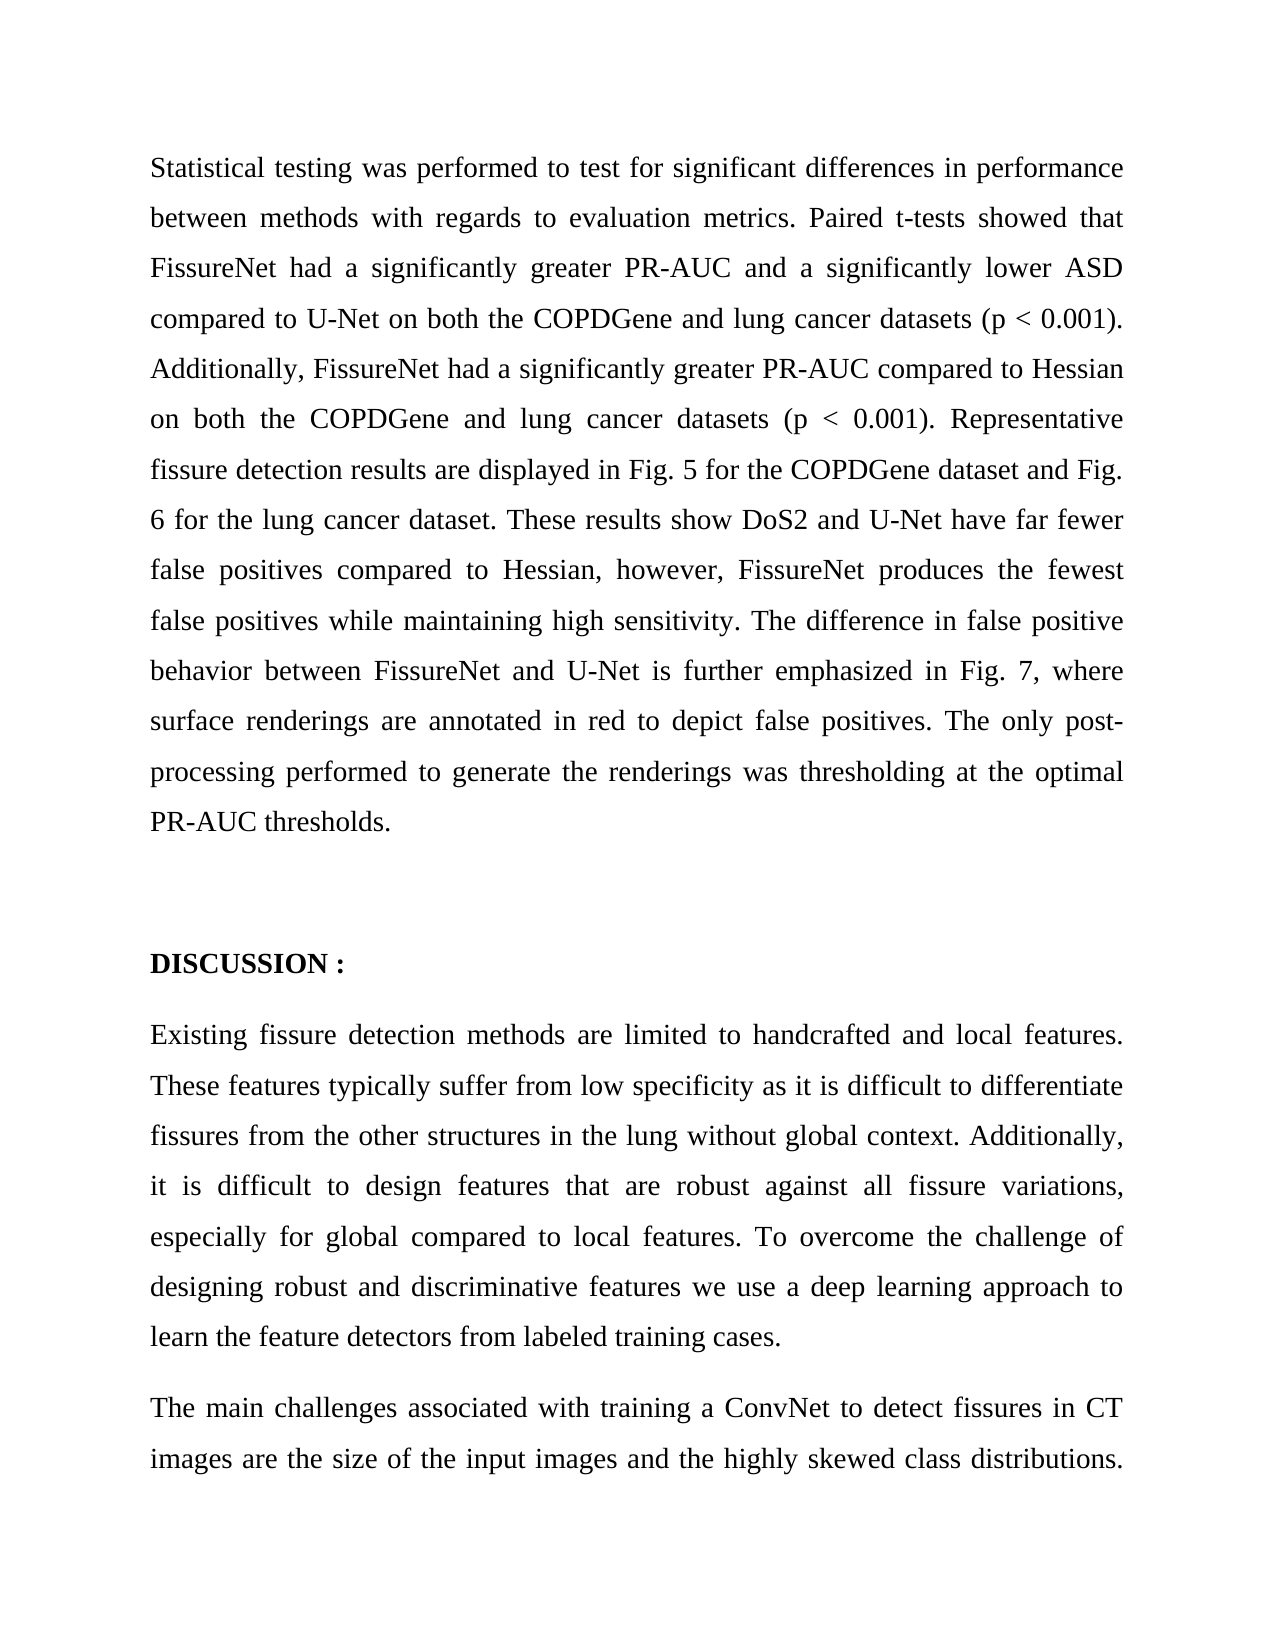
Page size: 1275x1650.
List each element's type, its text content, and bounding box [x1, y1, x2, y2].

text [150, 1391, 1125, 1474]
text Existing fissure detection methods are limited to handcrafted and local features. These features typically suffer from low specificity as it is difficult to differentiate fissures from the other structures in the lung without global context. Additionally, it is difficult to design features that are robust against all fissure variations, especially for global compared to local features. To overcome the challenge of designing robust and discriminative features we use a deep learning approach to learn the feature detectors from labeled training cases. [150, 1017, 1125, 1353]
text Statistical testing was performed to test for significant differences in performance between methods with regards to evaluation metrics. Paired t-tests showed that FissureNet had a significantly greater PR-AUC and a significantly lower ASD compared to U-Net on both the COPDGene and lung cancer datasets (p < 0.001). Additionally, FissureNet had a significantly greater PR-AUC compared to Hessian on both the COPDGene and lung cancer datasets (p < 0.001). Representative fissure detection results are displayed in Fig. 5 for the COPDGene dataset and Fig. 6 for the lung cancer dataset. These results show DoS2 and U-Net have far fewer false positives compared to Hessian, however, FissureNet produces the fewest false positives while maintaining high sensitivity. The difference in false positive behavior between FissureNet and U-Net is further emphasized in Fig. 7, where surface renderings are annotated in red to depict false positives. The only post-processing performed to generate the renderings was thresholding at the optimal PR-AUC thresholds. [150, 150, 1125, 838]
text DISCUSSION : [150, 946, 1125, 980]
